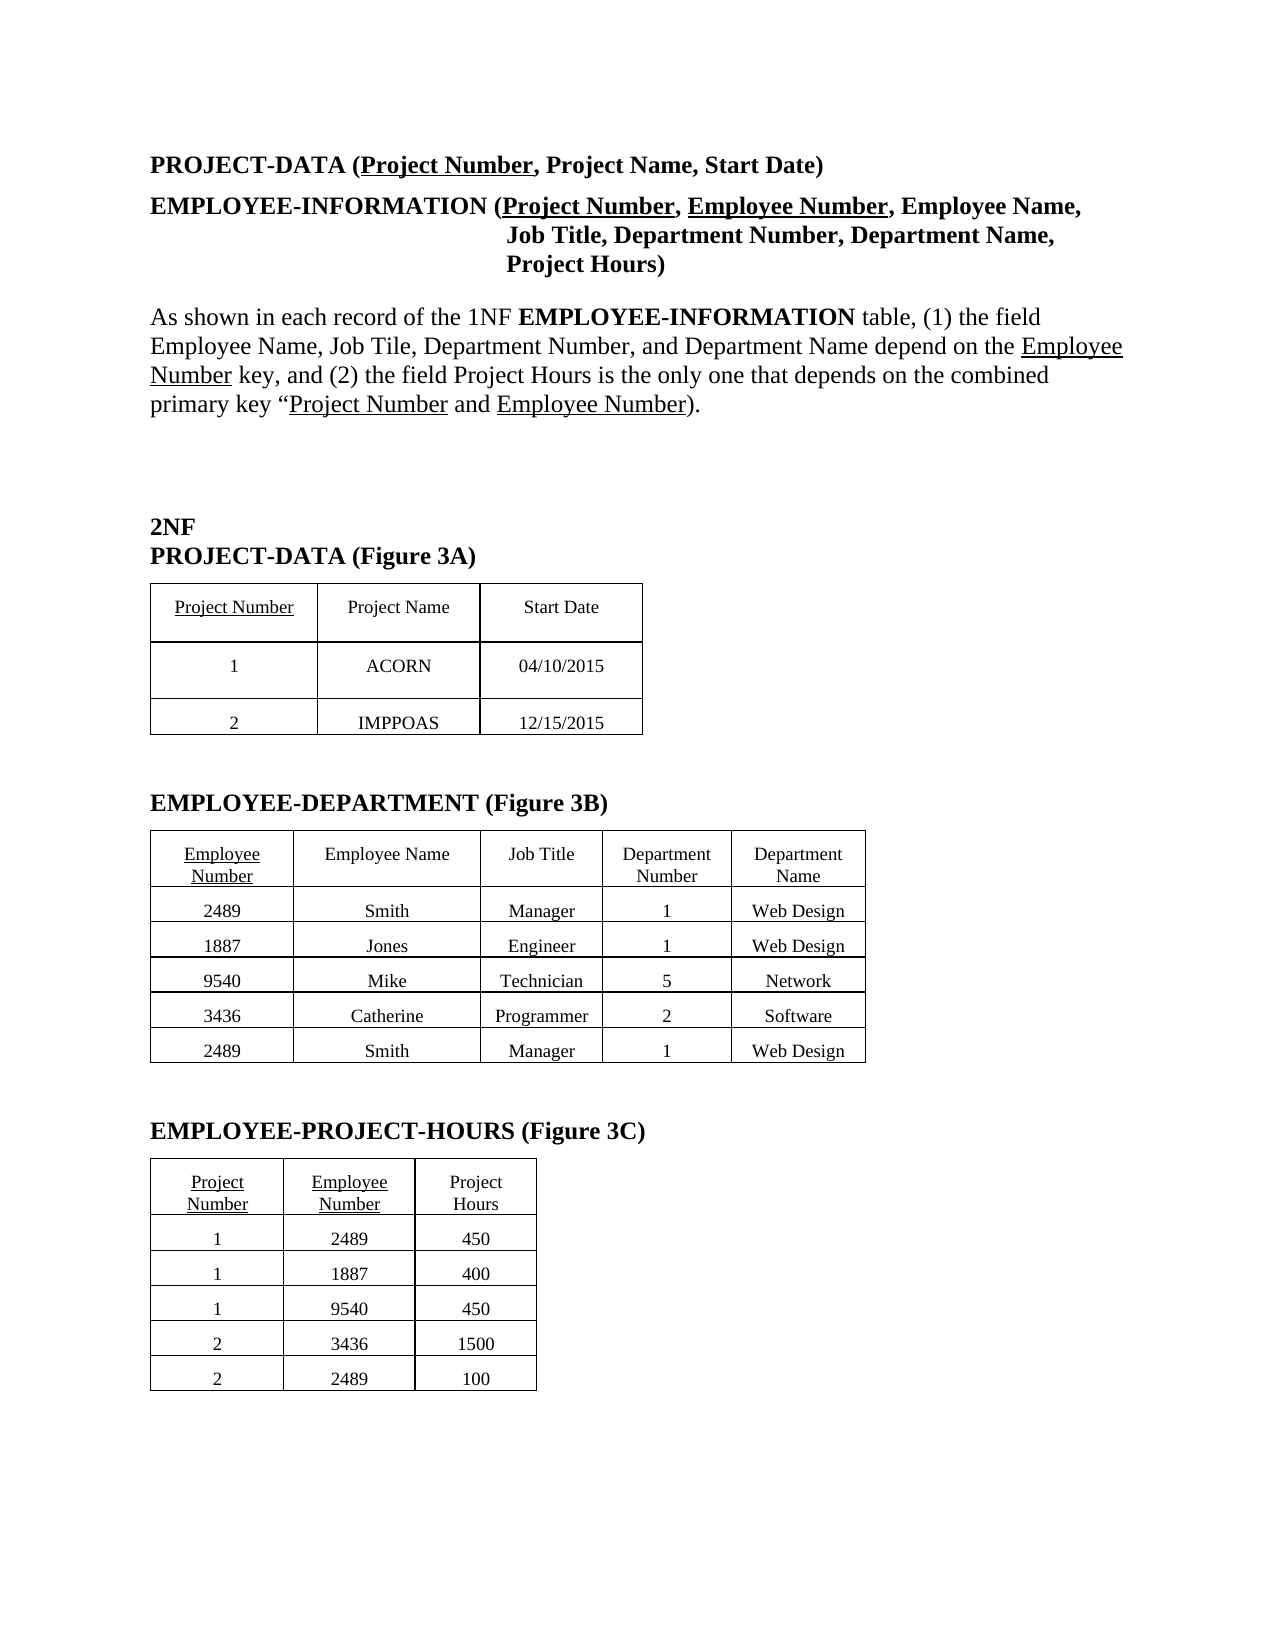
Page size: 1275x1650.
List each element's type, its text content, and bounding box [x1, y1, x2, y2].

table_header Project Name [318, 584, 479, 641]
table_cell 2489 [151, 887, 293, 921]
table_cell 1887 [151, 922, 293, 956]
table_cell 2489 [284, 1215, 414, 1249]
table_header Job Title [481, 831, 602, 886]
table_cell 1 [151, 1215, 283, 1249]
table_header Start Date [481, 584, 642, 641]
table_cell 9540 [284, 1286, 414, 1320]
table_header Employee Number [151, 831, 293, 886]
table_cell 1 [151, 643, 317, 698]
table_cell 1 [151, 1286, 283, 1320]
text 2NF PROJECT-DATA (Figure 3A) [150, 512, 1125, 570]
table_cell 1 [603, 1028, 731, 1062]
table_cell Web Design [732, 1028, 865, 1062]
table_header Employee Number [284, 1159, 414, 1214]
table_cell Web Design [732, 922, 865, 956]
table_cell ACORN [318, 643, 479, 698]
table_cell 2 [603, 993, 731, 1027]
table_cell 2489 [151, 1028, 293, 1062]
table_cell Smith [294, 1028, 480, 1062]
table_header Project Number [151, 1159, 283, 1214]
table_header Department Number [603, 831, 731, 886]
table_cell 1 [603, 887, 731, 921]
text As shown in each record of the 1NF EMPLOYEE-INFORMATION table, (1) the field Employee Name, Job Tile, Department Number, and Department Name depend on the Employee Number key, and (2) the field Project Hours is the only one that depends on the combined primary key “Project Number and Employee Number). [150, 302, 1125, 417]
text PROJECT-DATA (Project Number, Project Name, Start Date) [150, 150, 1125, 179]
text EMPLOYEE-PROJECT-HOURS (Figure 3C) [150, 1116, 1125, 1145]
table_cell 450 [416, 1215, 536, 1249]
table_cell 2 [151, 699, 317, 733]
table_cell 04/10/2015 [481, 643, 642, 698]
table_cell Smith [294, 887, 480, 921]
table_cell 3436 [151, 993, 293, 1027]
table_cell Mike [294, 958, 480, 991]
table_cell Software [732, 993, 865, 1027]
table_header Employee Name [294, 831, 480, 886]
table_cell 1 [603, 922, 731, 956]
table_cell 9540 [151, 958, 293, 991]
table_cell IMPPOAS [318, 699, 479, 733]
table_cell Technician [481, 958, 602, 991]
table_header Department Name [732, 831, 865, 886]
table_cell 1887 [284, 1251, 414, 1284]
table_cell Network [732, 958, 865, 991]
table_cell 1500 [416, 1321, 536, 1355]
table_cell Programmer [481, 993, 602, 1027]
table_cell 12/15/2015 [481, 699, 642, 733]
text EMPLOYEE-DEPARTMENT (Figure 3B) [150, 788, 1125, 817]
table_cell 2489 [284, 1356, 414, 1390]
text EMPLOYEE-INFORMATION (Project Number, Employee Number, Employee Name, Job Title, Department Number, Department Name, Project Hours) [150, 191, 1125, 277]
table_cell 2 [151, 1356, 283, 1390]
table_header Project Hours [416, 1159, 536, 1214]
table_cell Catherine [294, 993, 480, 1027]
table_cell 1 [151, 1251, 283, 1284]
table_cell 100 [416, 1356, 536, 1390]
table_cell Manager [481, 1028, 602, 1062]
table_cell 2 [151, 1321, 283, 1355]
table_header Project Number [151, 584, 317, 641]
table_cell Web Design [732, 887, 865, 921]
table_cell 400 [416, 1251, 536, 1284]
table_cell Engineer [481, 922, 602, 956]
table_cell 5 [603, 958, 731, 991]
table_cell 450 [416, 1286, 536, 1320]
table_cell 3436 [284, 1321, 414, 1355]
table_cell Manager [481, 887, 602, 921]
table_cell Jones [294, 922, 480, 956]
